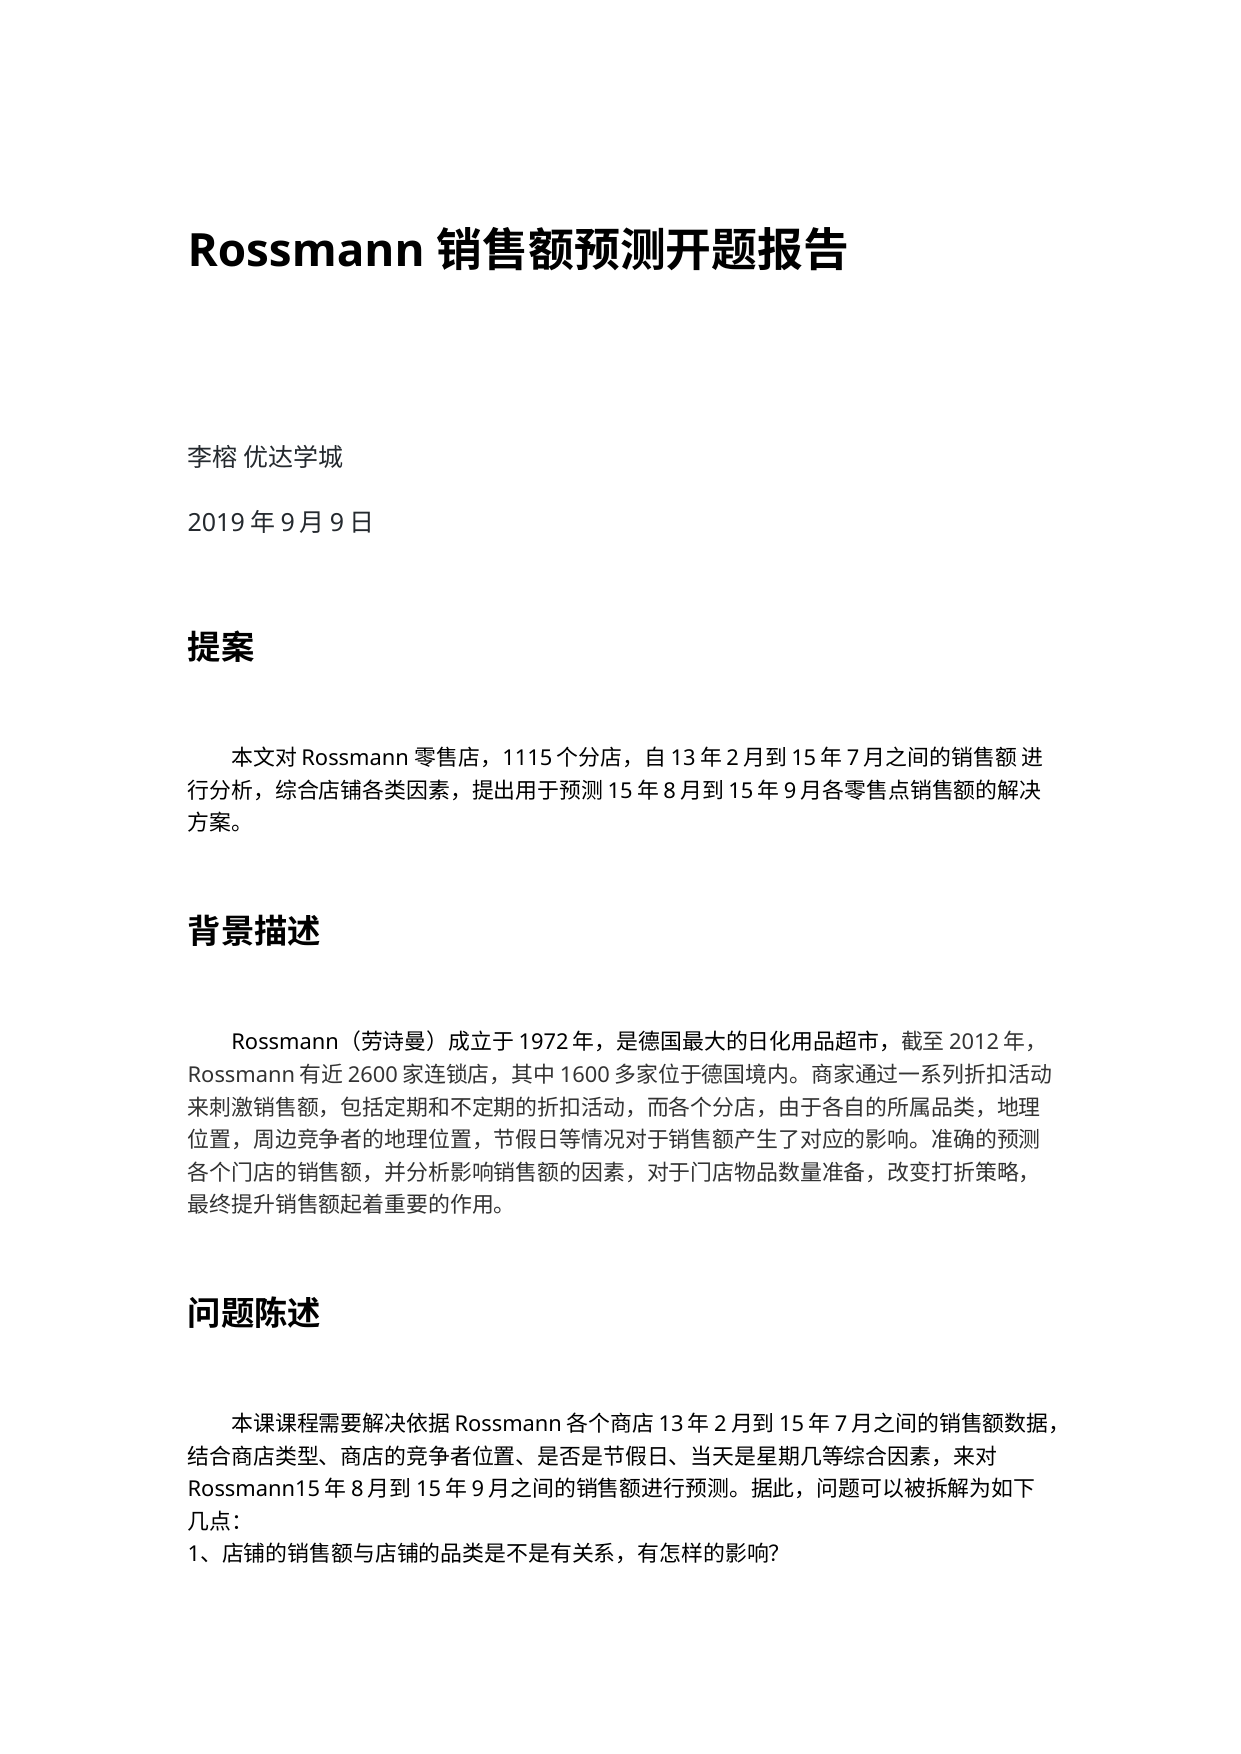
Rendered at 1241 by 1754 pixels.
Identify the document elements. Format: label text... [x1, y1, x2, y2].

subtitle 背景描述 [187, 897, 1053, 962]
subtitle 提案 [187, 613, 1053, 678]
text 2019年 9月9日 [187, 488, 1053, 553]
text 本文对Rossmann 零售店，1115个分店，自13年2月到15年7月之间的销售额 进行分析，综合店铺各类因素，提出用于预测15年8月到15年9月各零售点销售额的解决方案。 [187, 740, 1053, 837]
text Rossmann（劳诗曼）成立于1972年，是德国最大的日化用品超市，截至2012年，Rossmann有近2600家连锁店，其中1600多家位于德国境内。商家通过一系列折扣活动来刺激销售额，包括定期和不定期的折扣活动，而各个分店，由于各自的所属品类，地理位置，周边竞争者的地理位置，节假日等情况对于销售额产生了对应的影响。准确的预测各个门店的销售额，并分析影响销售额的因素，对于门店物品数量准备，改变打折策略，最终提升销售额起着重要的作用。 [187, 1024, 1053, 1219]
subtitle 问题陈述 [187, 1279, 1053, 1344]
text 1、店铺的销售额与店铺的品类是不是有关系，有怎样的影响？ [187, 1536, 1053, 1568]
text 本课课程需要解决依据Rossmann各个商店13年2月到15年7月之间的销售额数据，结合商店类型、商店的竞争者位置、是否是节假日、当天是星期几等综合因素，来对Rossmann15年8月到15年9月之间的销售额进行预测。据此，问题可以被拆解为如下几点： [187, 1406, 1053, 1536]
text 李榕 优达学城 [187, 423, 1053, 488]
subtitle Rossmann 销售额预测开题报告 [187, 197, 1053, 295]
